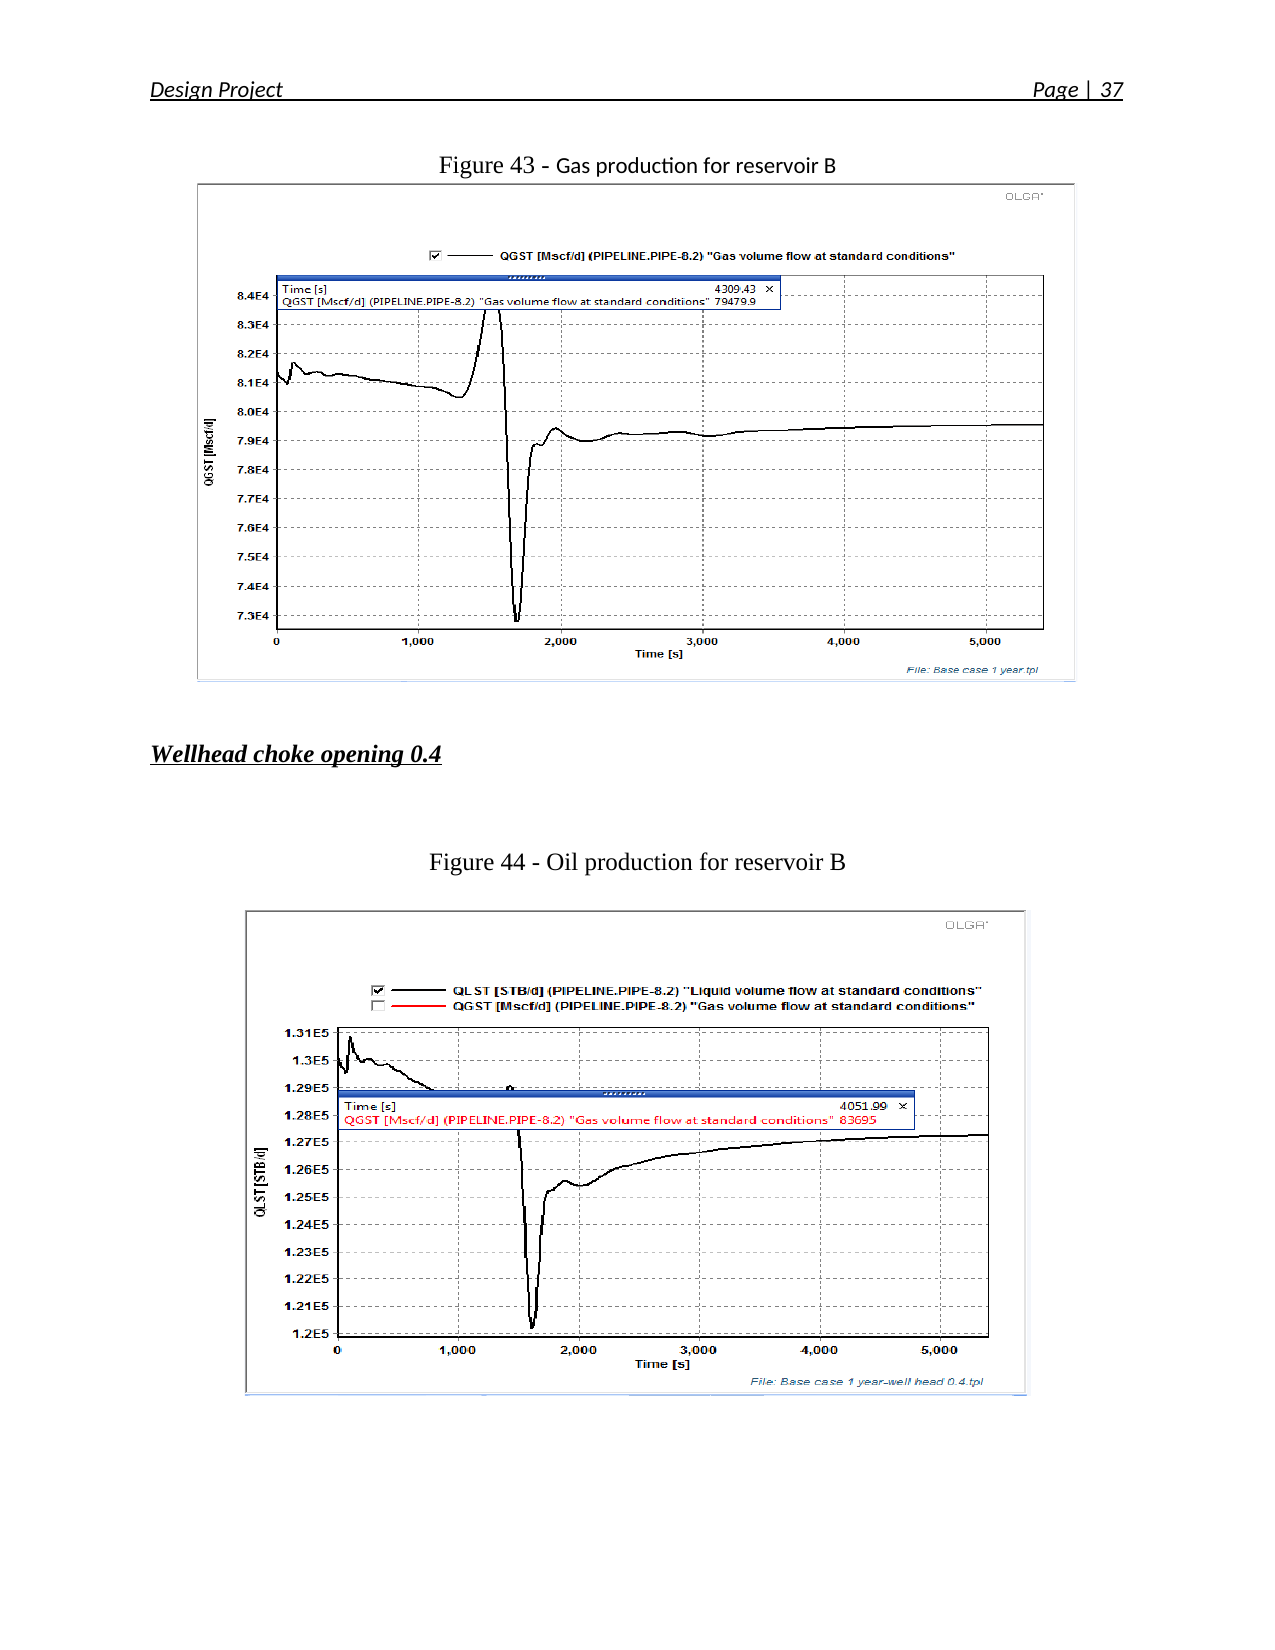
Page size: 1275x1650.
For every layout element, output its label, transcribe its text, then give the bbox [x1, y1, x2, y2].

text Wellhead choke opening 0.4 [150, 739, 1125, 768]
text Figure 44 - Oil production for reservoir B [150, 847, 1125, 875]
picture [197, 183, 1078, 682]
picture [244, 910, 1031, 1396]
